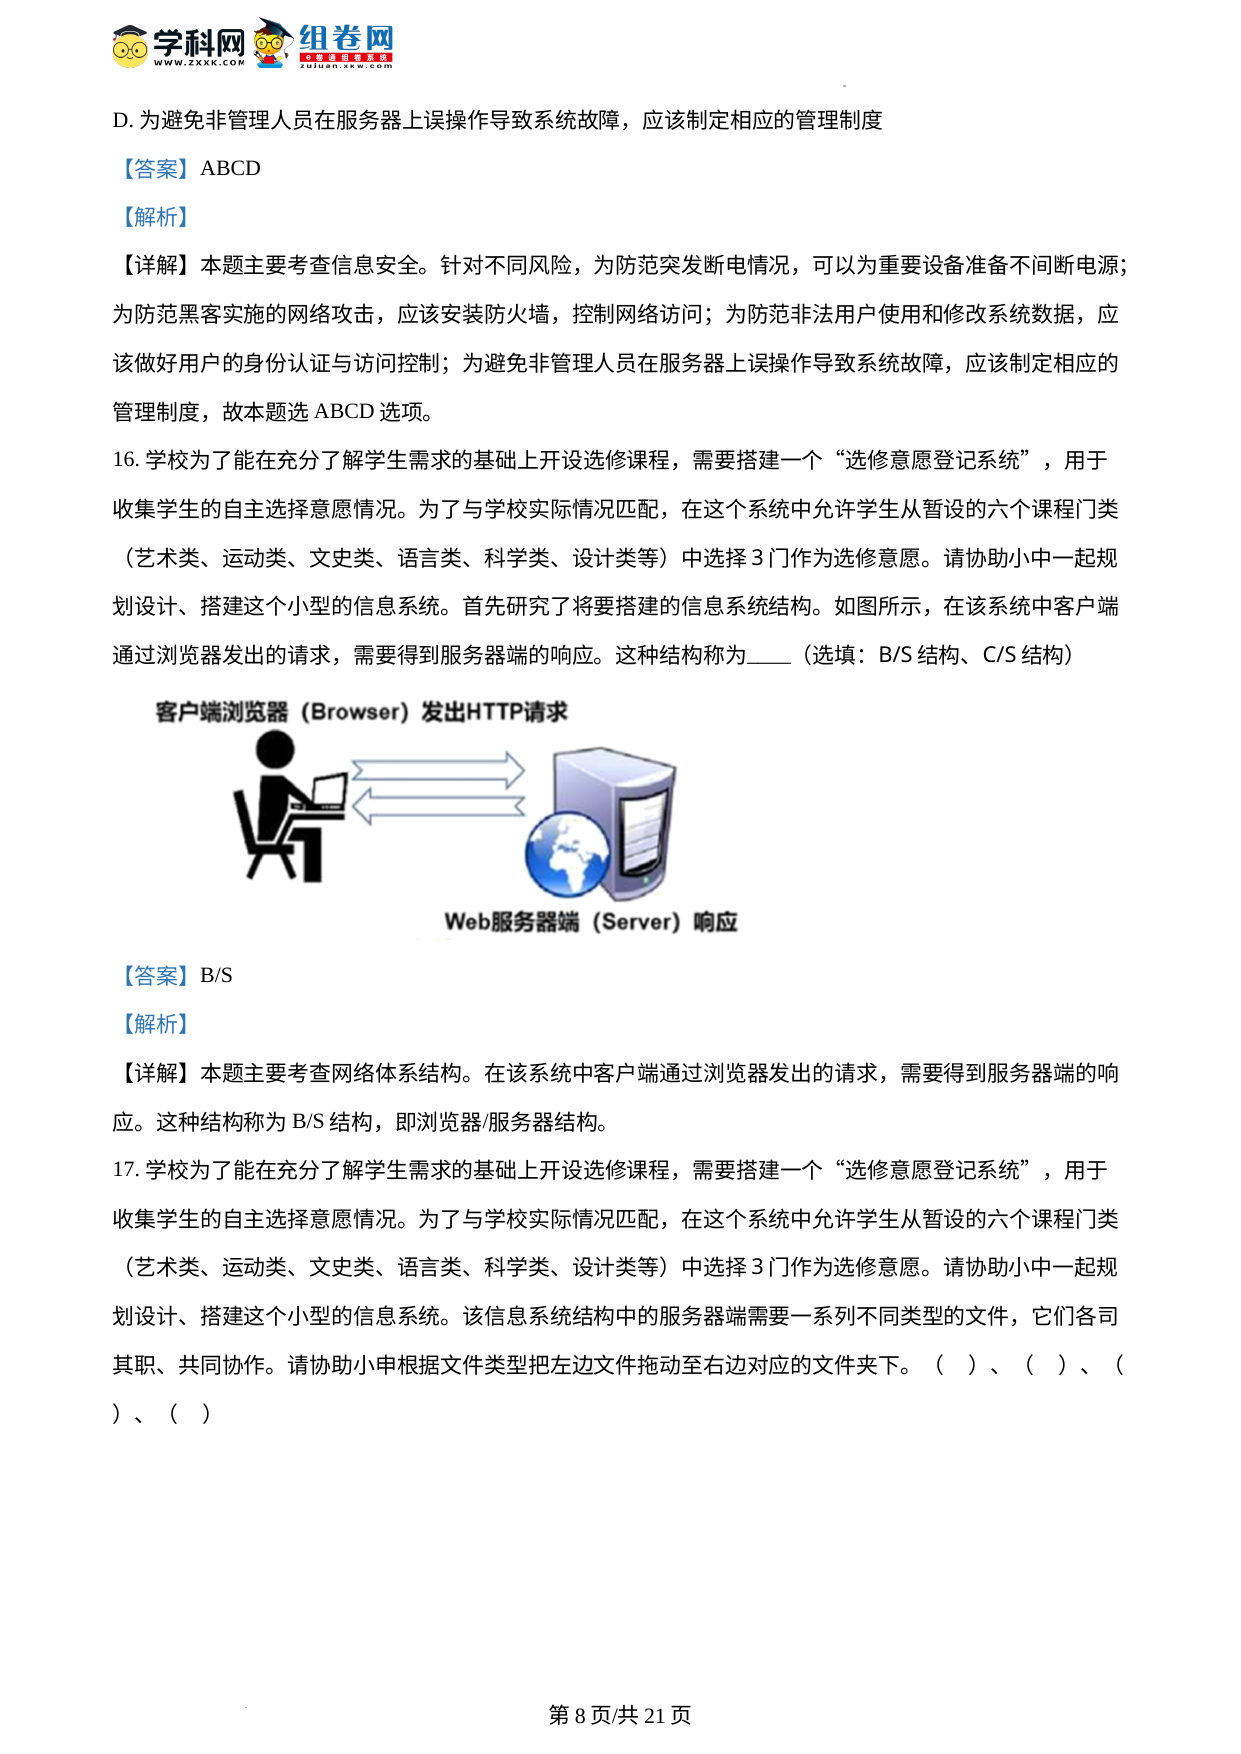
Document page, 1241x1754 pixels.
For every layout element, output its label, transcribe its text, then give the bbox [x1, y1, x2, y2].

text D. 为避免非管理人员在服务器上误操作导致系统故障，应该制定相应的管理制度 [112, 103, 1128, 136]
text 17. 学校为了能在充分了解学生需求的基础上开设选修课程，需要搭建一个“选修意愿登记系统”，用于收集学生的自主选择意愿情况。为了与学校实际情况匹配，在这个系统中允许学生从暂设的六个课程门类（艺术类、运动类、文史类、语言类、科学类、设计类等）中选择3门作为选修意愿。请协助小中一起规划设计、搭建这个小型的信息系统。该信息系统结构中的服务器端需要一系列不同类型的文件，它们各司其职、共同协作。请协助小申根据文件类型把左边文件拖动至右边对应的文件夹下。（ ）、（ ）、（ ）、（ ） [112, 1152, 1128, 1429]
text 16. 学校为了能在充分了解学生需求的基础上开设选修课程，需要搭建一个“选修意愿登记系统”，用于收集学生的自主选择意愿情况。为了与学校实际情况匹配，在这个系统中允许学生从暂设的六个课程门类（艺术类、运动类、文史类、语言类、科学类、设计类等）中选择3门作为选修意愿。请协助小中一起规划设计、搭建这个小型的信息系统。首先研究了将要搭建的信息系统结构。如图所示，在该系统中客户端通过浏览器发出的请求，需要得到服务器端的响应。这种结构称为____（选填：B/S结构、C/S结构） [112, 443, 1128, 670]
text 【详解】本题主要考查网络体系结构。在该系统中客户端通过浏览器发出的请求，需要得到服务器端的响应。这种结构称为B/S结构，即浏览器/服务器结构。 [112, 1055, 1128, 1137]
text 【答案】B/S [112, 959, 1128, 991]
text 【解析】 [112, 200, 1128, 232]
picture [253, 17, 393, 68]
picture [131, 686, 763, 940]
text 【答案】ABCD [112, 151, 1128, 184]
picture [112, 25, 245, 68]
text 【详解】本题主要考查信息安全。针对不同风险，为防范突发断电情况，可以为重要设备准备不间断电源；为防范黑客实施的网络攻击，应该安装防火墙，控制网络访问；为防范非法用户使用和修改系统数据，应该做好用户的身份认证与访问控制；为避免非管理人员在服务器上误操作导致系统故障，应该制定相应的管理制度，故本题选ABCD选项。 [112, 248, 1128, 427]
text 【解析】 [112, 1007, 1128, 1039]
